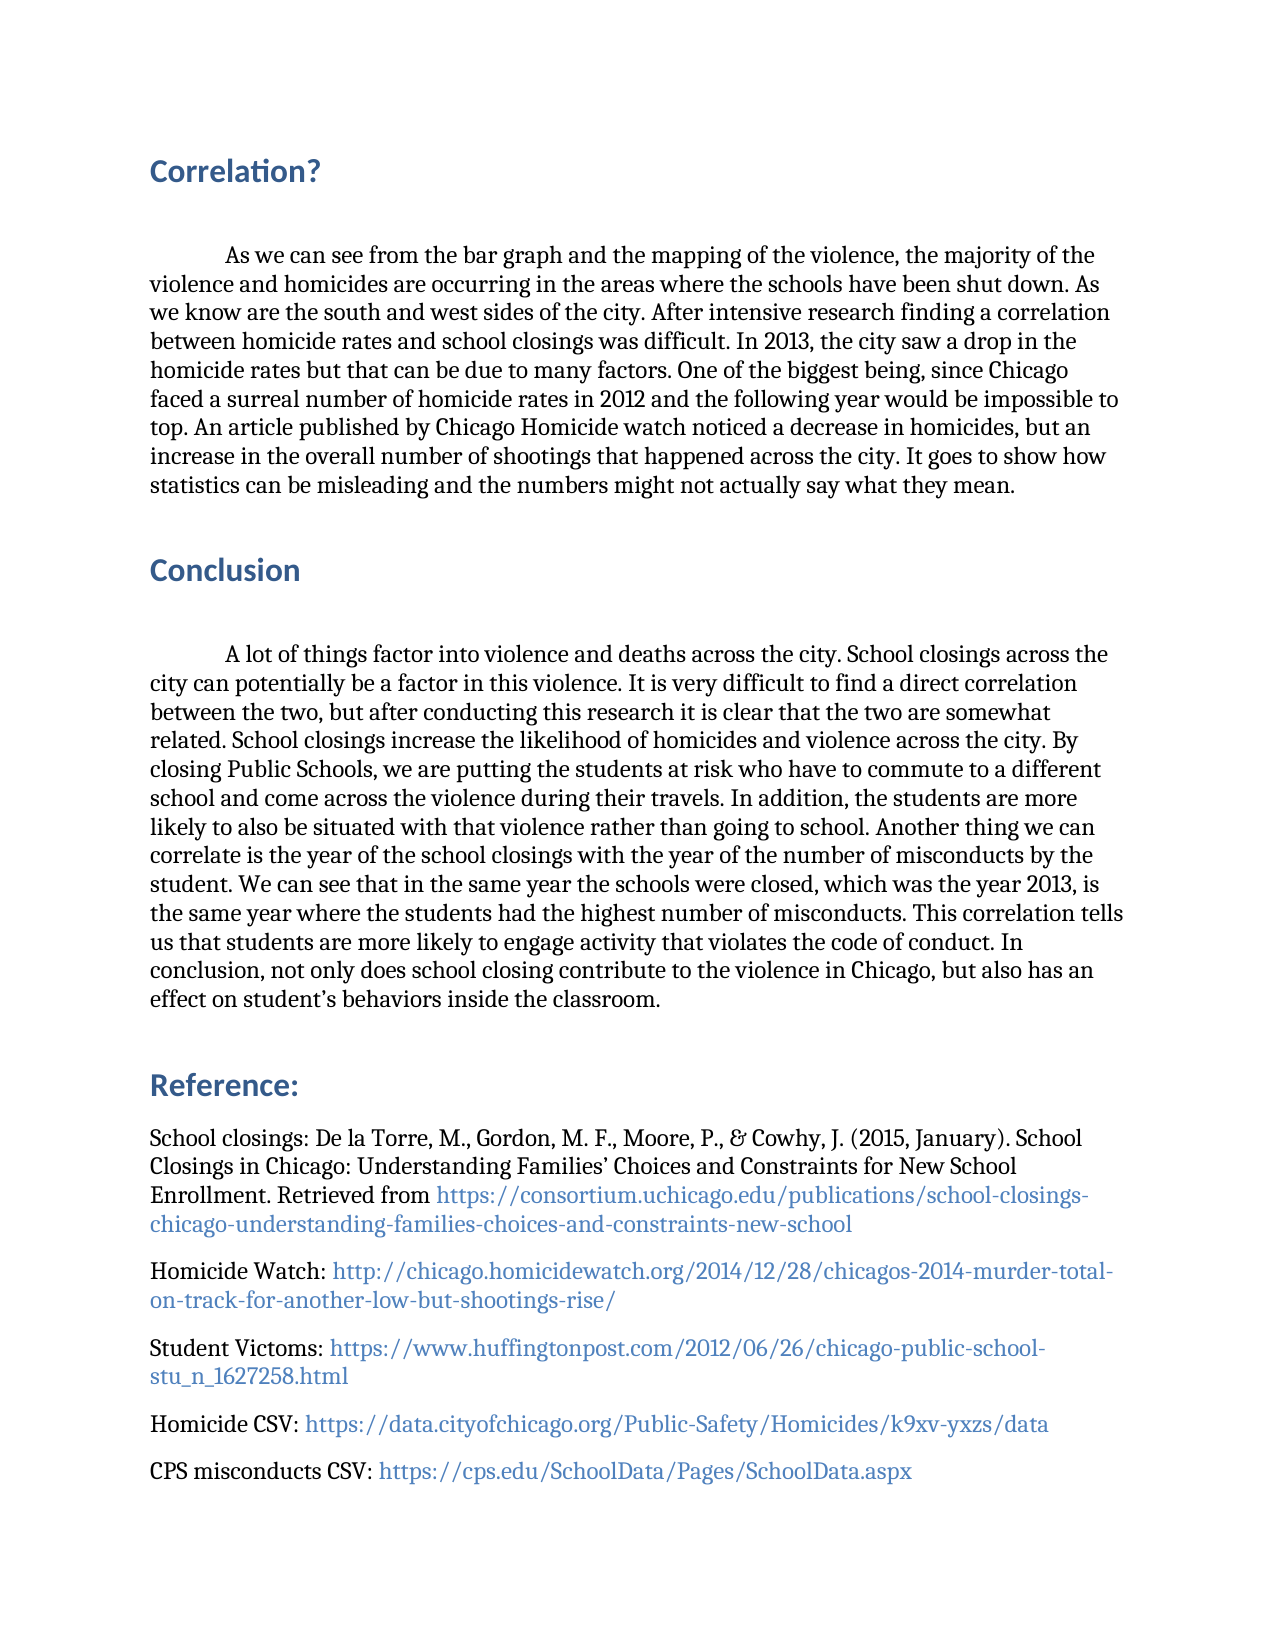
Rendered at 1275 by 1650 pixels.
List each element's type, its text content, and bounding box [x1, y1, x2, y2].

subtitle Reference: [150, 1064, 1125, 1105]
text CPS misconducts CSV: https://cps.edu/SchoolData/Pages/SchoolData.aspx [150, 1457, 1125, 1486]
subtitle A lot of things factor into violence and deaths across the city. School closings across the city can potentially be a factor in this violence. It is very difficult to find a direct correlation between the two, but after conducting this research it is clear that the two are somewhat related. School closings increase the likelihood of homicides and violence across the city. By closing Public Schools, we are putting the students at risk who have to commute to a different school and come across the violence during their travels. In addition, the students are more likely to also be situated with that violence rather than going to school. Another thing we can correlate is the year of the school closings with the year of the number of misconducts by the student. We can see that in the same year the schools were closed, which was the year 2013, is the same year where the students had the highest number of misconducts. This correlation tells us that students are more likely to engage activity that violates the code of conduct. In conclusion, not only does school closing contribute to the violence in Chicago, but also has an effect on student’s behaviors inside the classroom. [150, 640, 1125, 1014]
text School closings: De la Torre, M., Gordon, M. F., Moore, P., & Cowhy, J. (2015, January). School Closings in Chicago: Understanding Families’ Choices and Constraints for New School Enrollment. Retrieved from https://consortium.uchicago.edu/publications/school-closings-chicago-understanding-families-choices-and-constraints-new-school [150, 1123, 1125, 1238]
subtitle As we can see from the bar graph and the mapping of the violence, the majority of the violence and homicides are occurring in the areas where the schools have been shut down. As we know are the south and west sides of the city. After intensive research finding a correlation between homicide rates and school closings was difficult. In 2013, the city saw a drop in the homicide rates but that can be due to many factors. One of the biggest being, since Chicago faced a surreal number of homicide rates in 2012 and the following year would be impossible to top. An article published by Chicago Homicide watch noticed a decrease in homicides, but an increase in the overall number of shootings that happened across the city. It goes to show how statistics can be misleading and the numbers might not actually say what they mean. [150, 241, 1125, 499]
subtitle Correlation? [150, 150, 1125, 191]
subtitle Conclusion [150, 549, 1125, 590]
text Homicide Watch: http://chicago.homicidewatch.org/2014/12/28/chicagos-2014-murder-total-on-track-for-another-low-but-shootings-rise/ [150, 1257, 1125, 1315]
text Homicide CSV: https://data.cityofchicago.org/Public-Safety/Homicides/k9xv-yxzs/data [150, 1410, 1125, 1438]
text Student Victoms: https://www.huffingtonpost.com/2012/06/26/chicago-public-school-stu_n_1627258.html [150, 1333, 1125, 1391]
